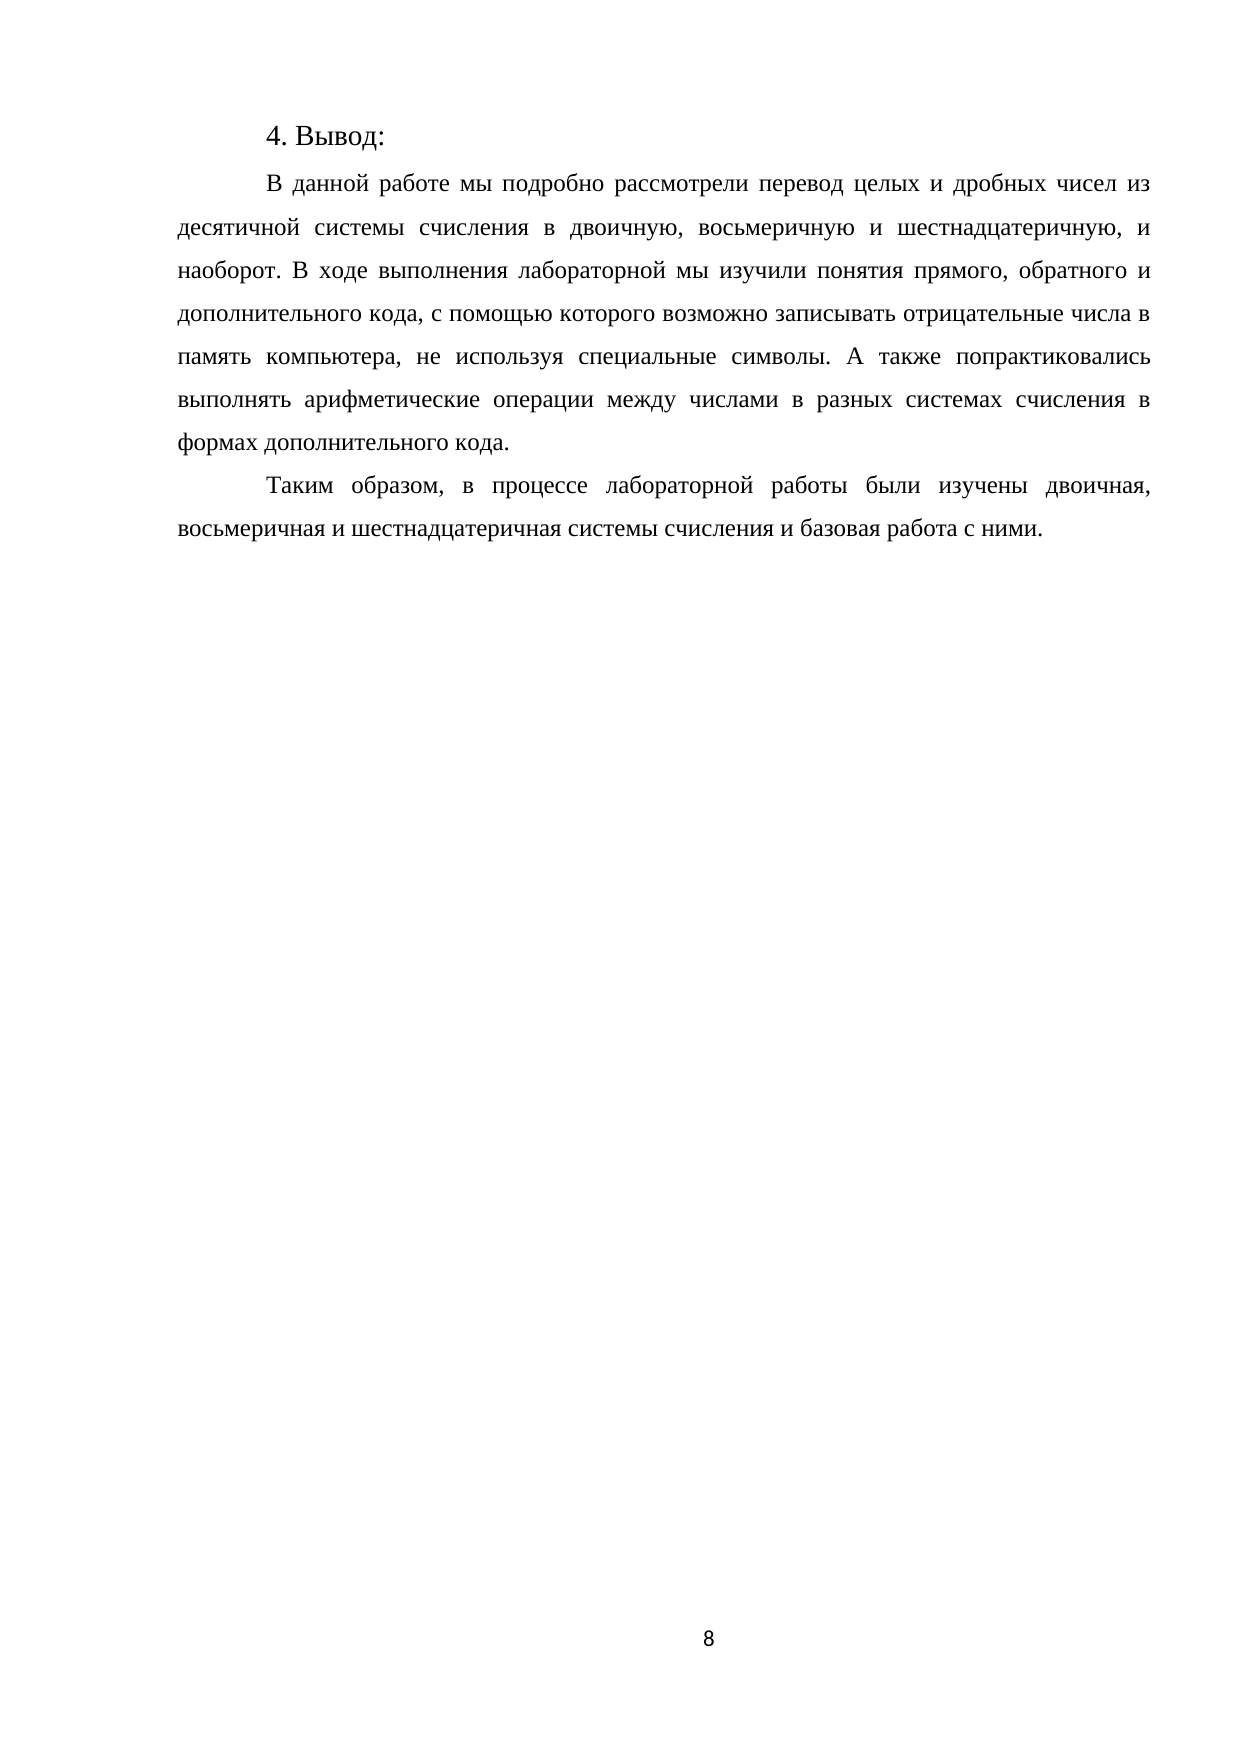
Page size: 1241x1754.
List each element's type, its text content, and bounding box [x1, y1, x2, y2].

subtitle 4. Вывод: [177, 118, 1152, 152]
text Таким образом, в процессе лабораторной работы были изучены двоичная, восьмеричная и шестнадцатеричная системы счисления и базовая работа с ними. [177, 470, 1152, 542]
text В данной работе мы подробно рассмотрели перевод целых и дробных чисел из десятичной системы счисления в двоичную, восьмеричную и шестнадцатеричную, и наоборот. В ходе выполнения лабораторной мы изучили понятия прямого, обратного и дополнительного кода, с помощью которого возможно записывать отрицательные числа в память компьютера, не используя специальные символы. А также попрактиковались выполнять арифметические операции между числами в разных системах счисления в формах дополнительного кода. [177, 168, 1152, 456]
